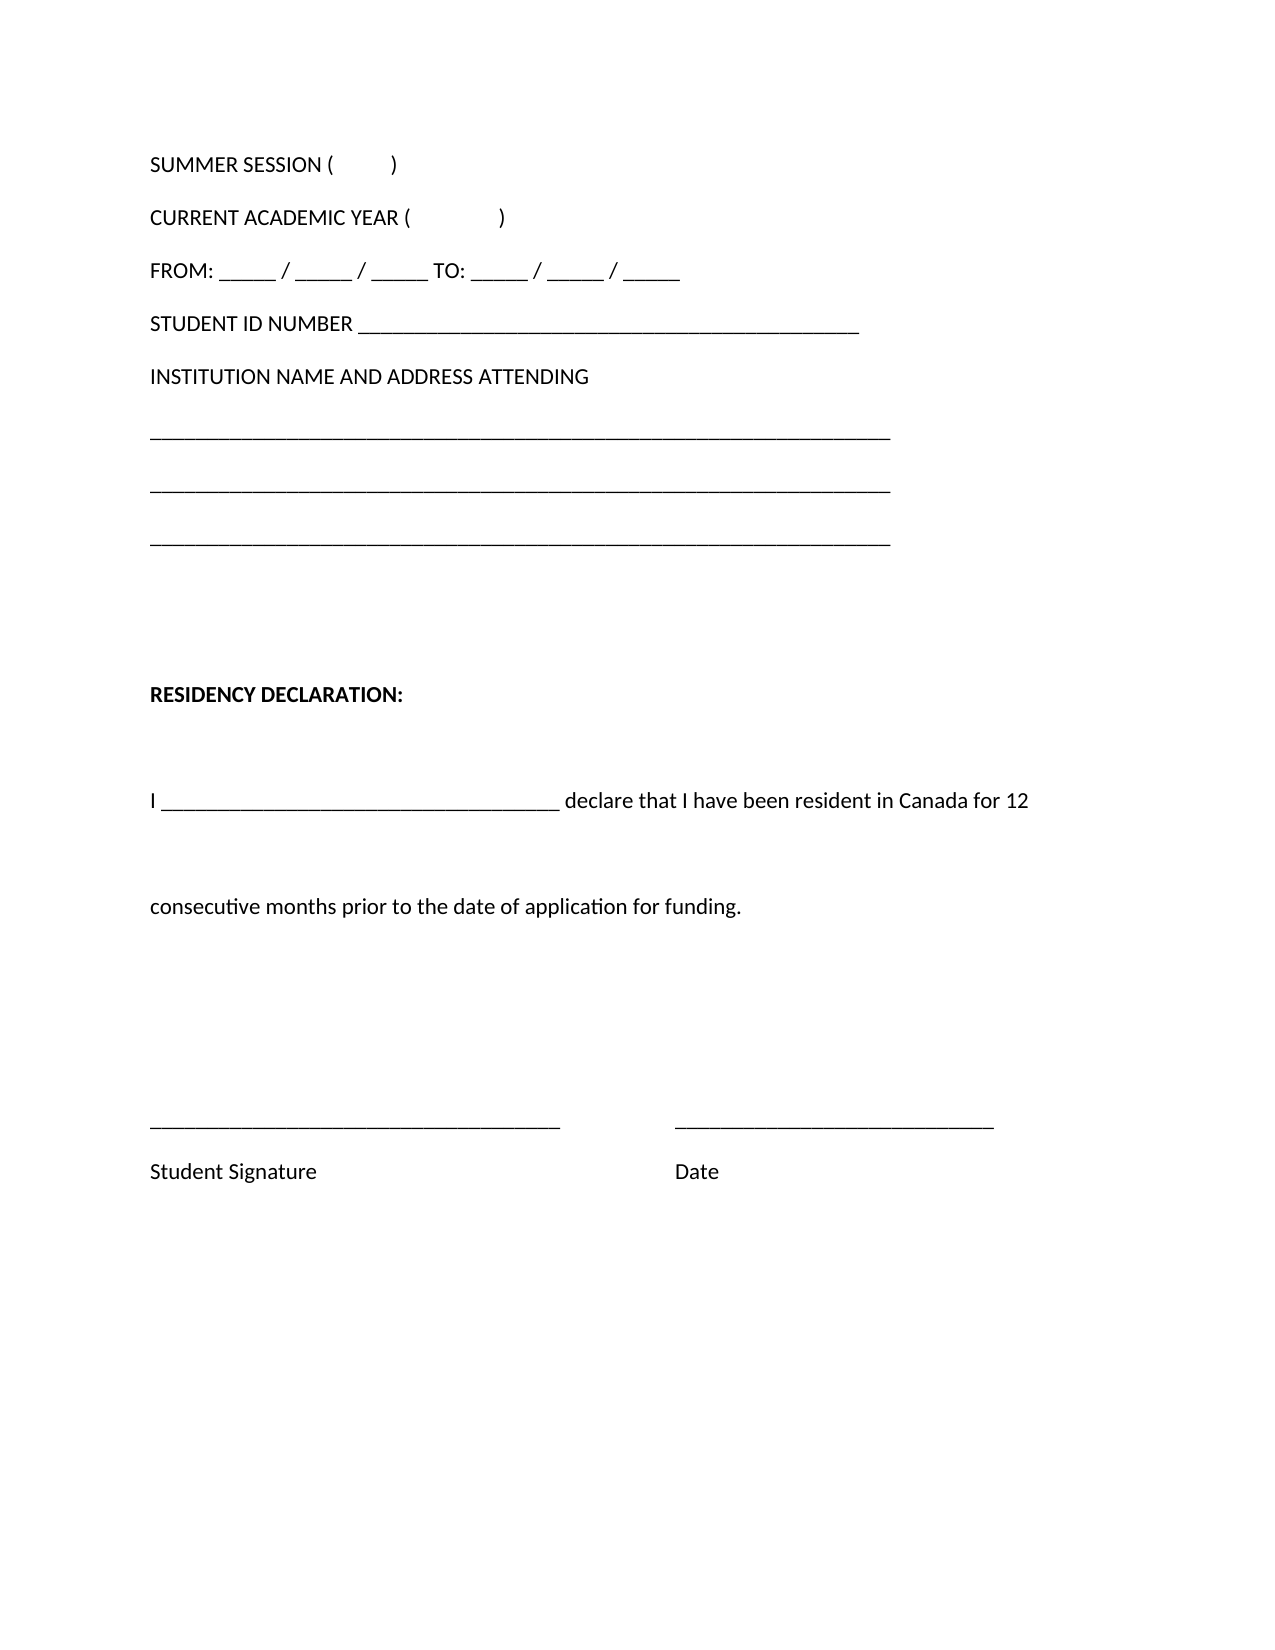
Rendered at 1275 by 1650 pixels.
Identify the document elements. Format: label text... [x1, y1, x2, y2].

text FROM: _____ / _____ / _____ TO: _____ / _____ / _____ [150, 256, 1125, 284]
text consecutive months prior to the date of application for funding. [150, 892, 1125, 920]
text CURRENT ACADEMIC YEAR ( ) [150, 203, 1125, 231]
text Student Signature Date [150, 1157, 1125, 1185]
text I ___________________________________ declare that I have been resident in Canada for 12 [150, 786, 1125, 814]
text SUMMER SESSION ( ) [150, 150, 1125, 178]
text STUDENT ID NUMBER ____________________________________________ [150, 309, 1125, 337]
text ____________________________________ ____________________________ [150, 1104, 1125, 1132]
text _________________________________________________________________ [150, 521, 1125, 549]
text _________________________________________________________________ [150, 415, 1125, 443]
text RESIDENCY DECLARATION: [150, 680, 1125, 708]
text INSTITUTION NAME AND ADDRESS ATTENDING [150, 362, 1125, 390]
text _________________________________________________________________ [150, 468, 1125, 496]
